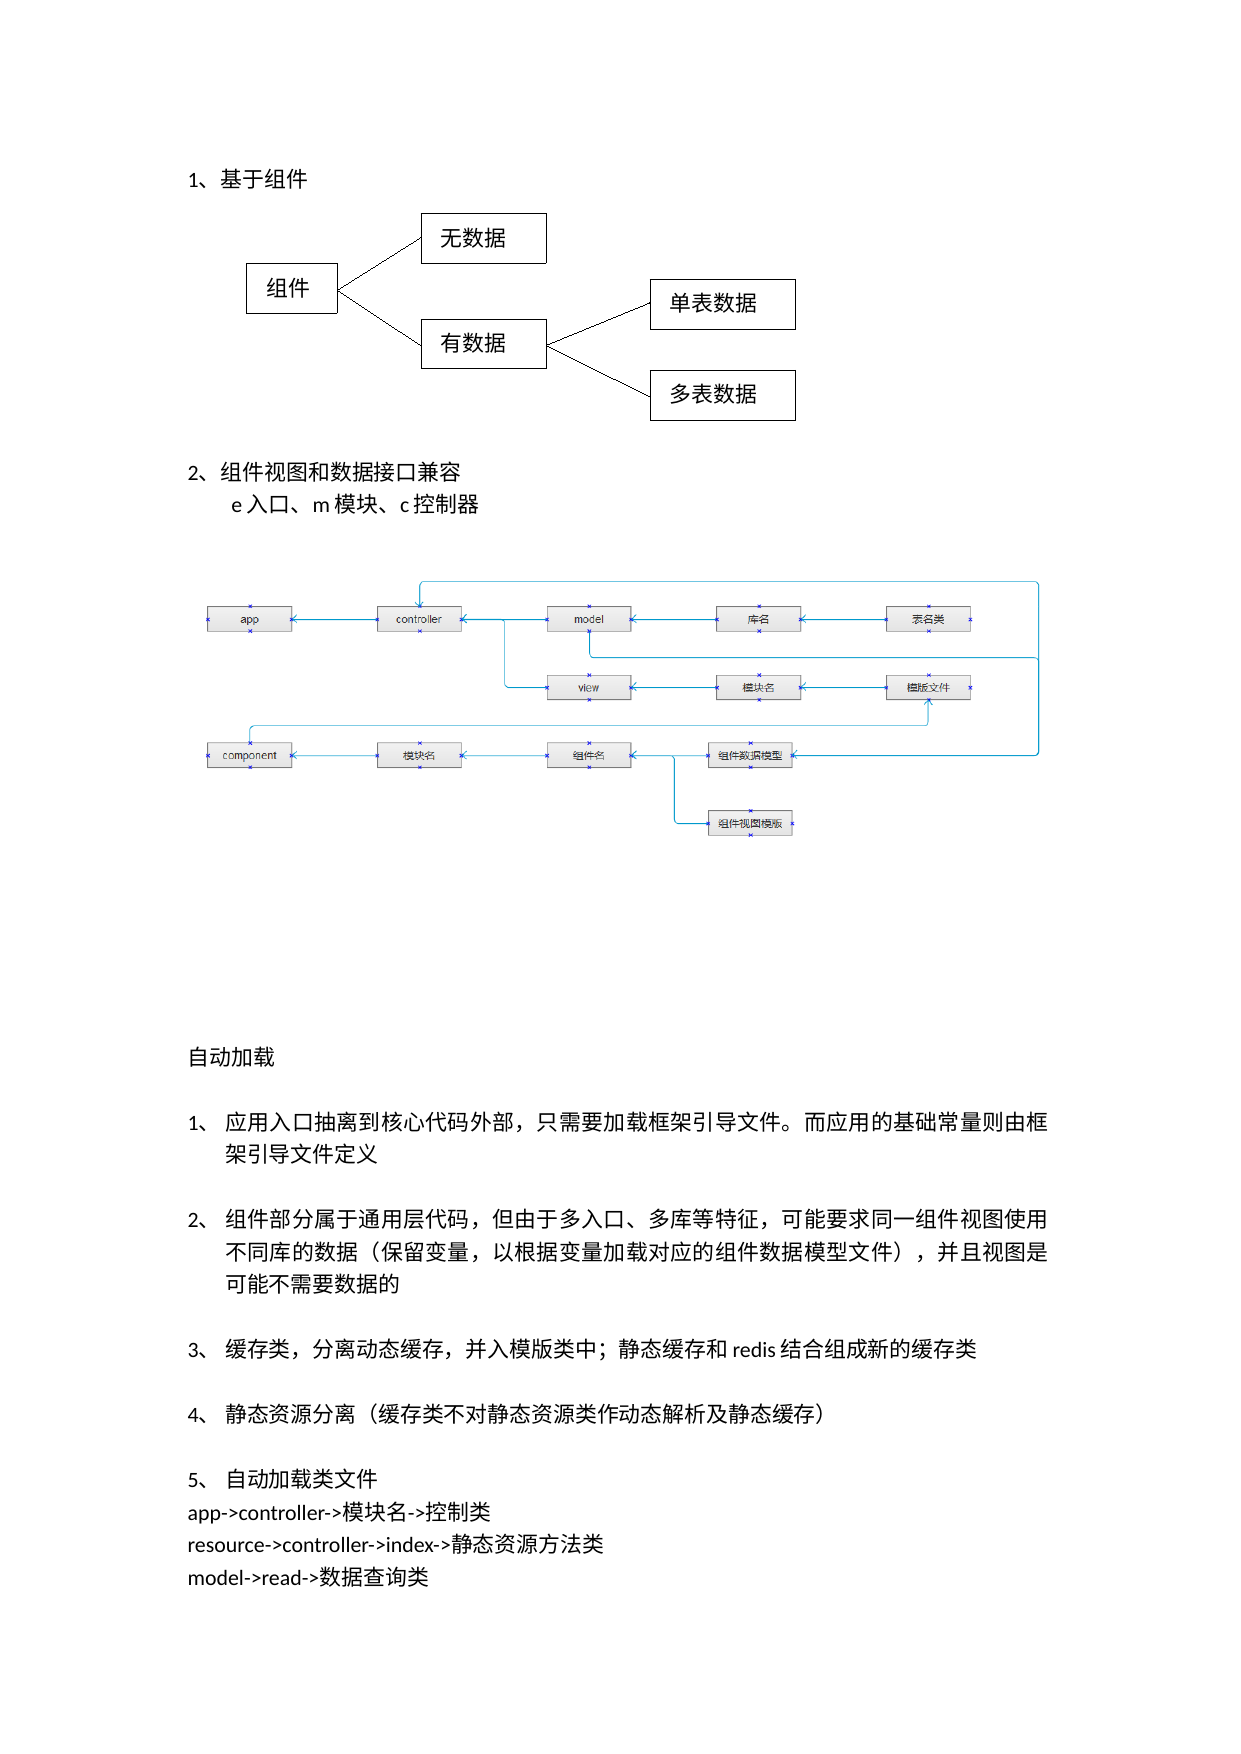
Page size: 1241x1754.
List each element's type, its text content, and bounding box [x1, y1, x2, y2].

text model->read->数据查询类 [187, 1559, 1053, 1592]
list 应用入口抽离到核心代码外部，只需要加载框架引导文件。而应用的基础常量则由框架引导文件定义 [187, 1104, 1053, 1169]
text resource->controller->index->静态资源方法类 [187, 1527, 1053, 1559]
text 自动加载 [187, 1039, 1053, 1072]
text 2、组件视图和数据接口兼容 [187, 454, 1053, 487]
list 组件部分属于通用层代码，但由于多入口、多库等特征，可能要求同一组件视图使用不同库的数据（保留变量，以根据变量加载对应的组件数据模型文件），并且视图是可能不需要数据的 [187, 1202, 1053, 1299]
picture [187, 552, 1053, 856]
text app->controller->模块名->控制类 [187, 1494, 1053, 1527]
list 静态资源分离（缓存类不对静态资源类作动态解析及静态缓存） [187, 1397, 1053, 1429]
list 缓存类，分离动态缓存，并入模版类中；静态缓存和redis结合组成新的缓存类 [187, 1332, 1053, 1364]
list 自动加载类文件 [187, 1462, 1053, 1494]
text e入口、m模块、c控制器 [187, 487, 1053, 519]
text 1、基于组件 [187, 162, 1053, 194]
